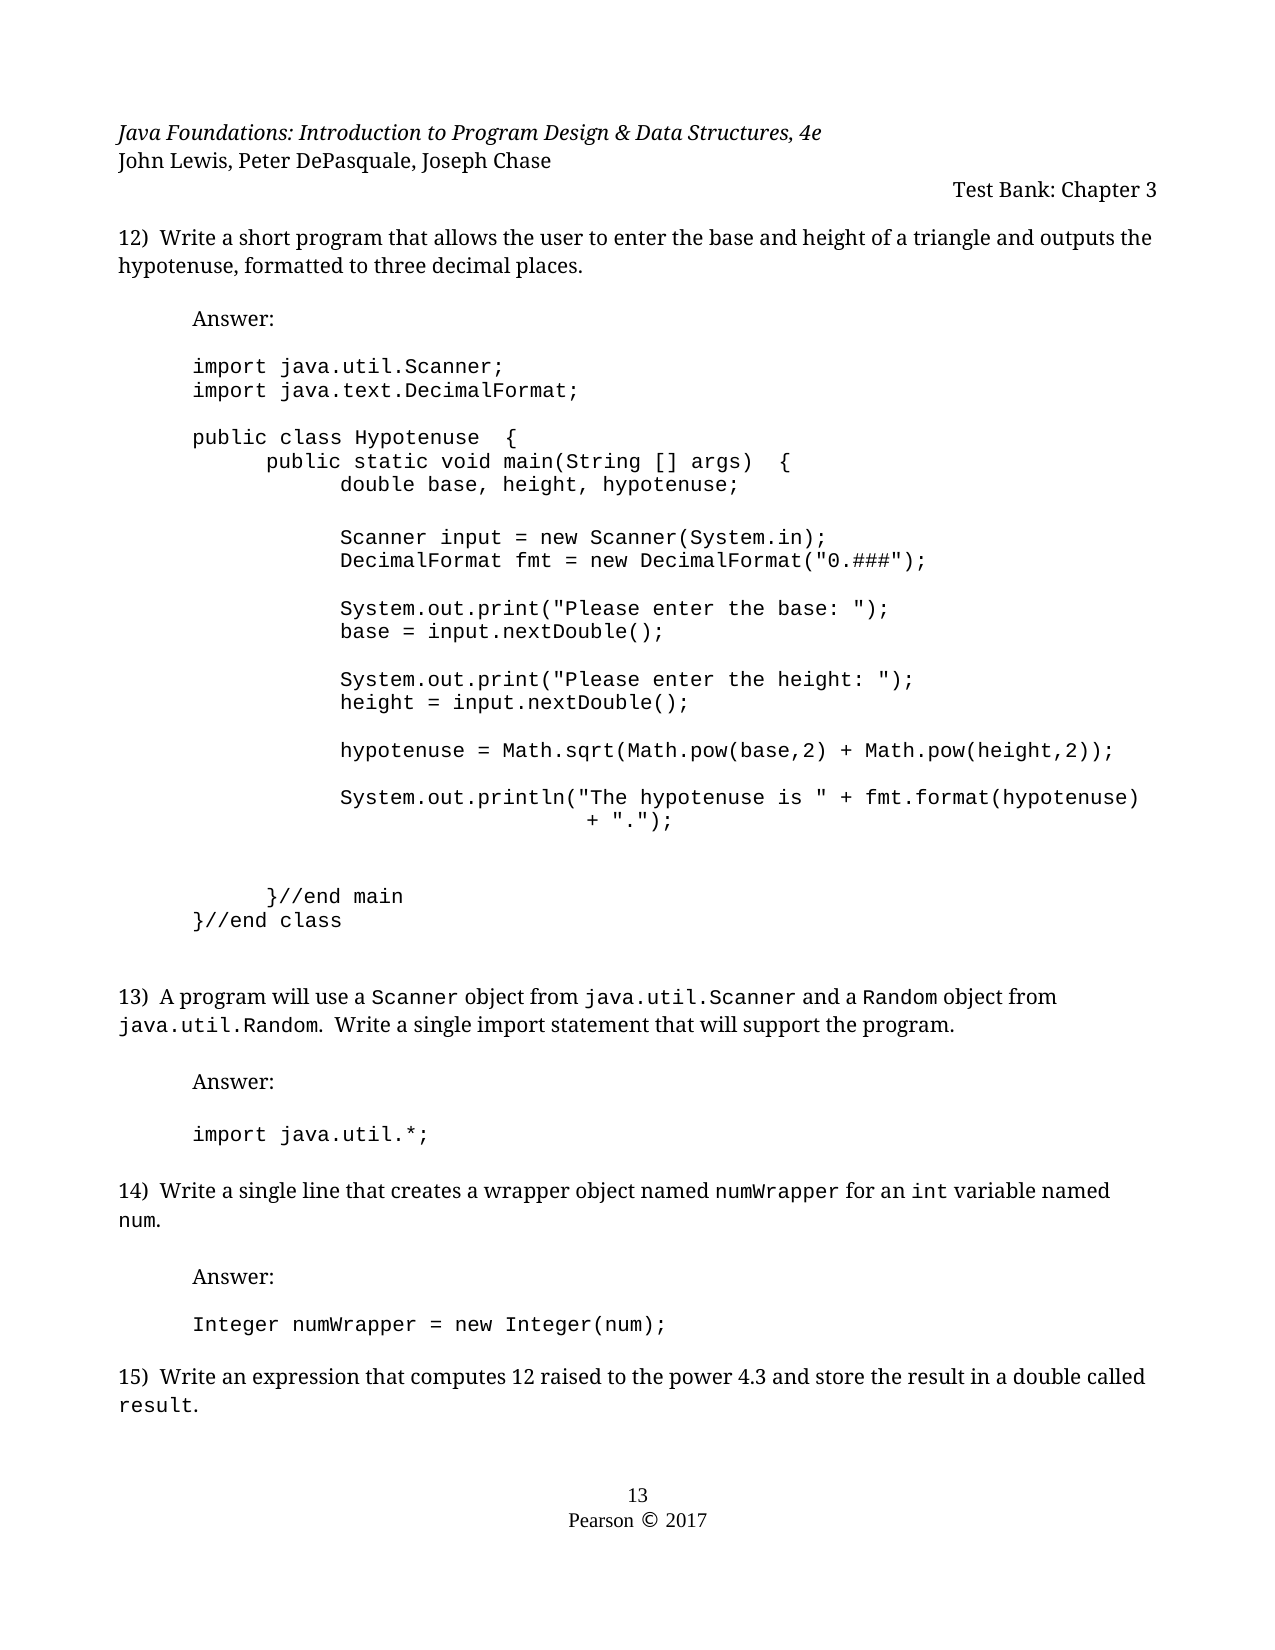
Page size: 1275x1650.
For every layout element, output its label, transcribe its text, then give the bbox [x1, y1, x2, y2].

text System.out.print("Please enter the base: "); [118, 598, 1157, 621]
text }//end class [118, 910, 1157, 934]
text import java.util.Scanner; [118, 356, 1157, 380]
text import java.util.*; [118, 1124, 1157, 1148]
text import java.text.DecimalFormat; [118, 380, 1157, 403]
text 13) A program will use a Scanner object from java.util.Scanner and a Random object from java.util.Random. Write a single import statement that will support the program. [118, 982, 1157, 1039]
text base = input.nextDouble(); [118, 621, 1157, 645]
text height = input.nextDouble(); [118, 692, 1157, 716]
text Integer numWrapper = new Integer(num); [118, 1314, 1157, 1338]
text System.out.println("The hypotenuse is " + fmt.format(hypotenuse) [118, 787, 1157, 811]
text 15) Write an expression that computes 12 raised to the power 4.3 and store the result in a double called result. [118, 1362, 1157, 1419]
text DecimalFormat fmt = new DecimalFormat("0.###"); [118, 550, 1157, 574]
text hypotenuse = Math.sqrt(Math.pow(base,2) + Math.pow(height,2)); [118, 739, 1157, 763]
text 12) Write a short program that allows the user to enter the base and height of a triangle and outputs the hypotenuse, formatted to three decimal places. [118, 223, 1157, 279]
text System.out.print("Please enter the height: "); [118, 669, 1157, 692]
text Answer: [118, 1067, 1157, 1096]
text + "."); [118, 811, 1157, 834]
text public static void main(String [] args) { [118, 451, 1157, 474]
text double base, height, hypotenuse; [118, 474, 1157, 498]
text Answer: [118, 304, 1157, 332]
text Answer: [118, 1262, 1157, 1290]
text public class Hypotenuse { [118, 427, 1157, 451]
text 14) Write a single line that creates a wrapper object named numWrapper for an int variable named num. [118, 1176, 1157, 1233]
text }//end main [118, 887, 1157, 910]
text Scanner input = new Scanner(System.in); [118, 527, 1157, 550]
